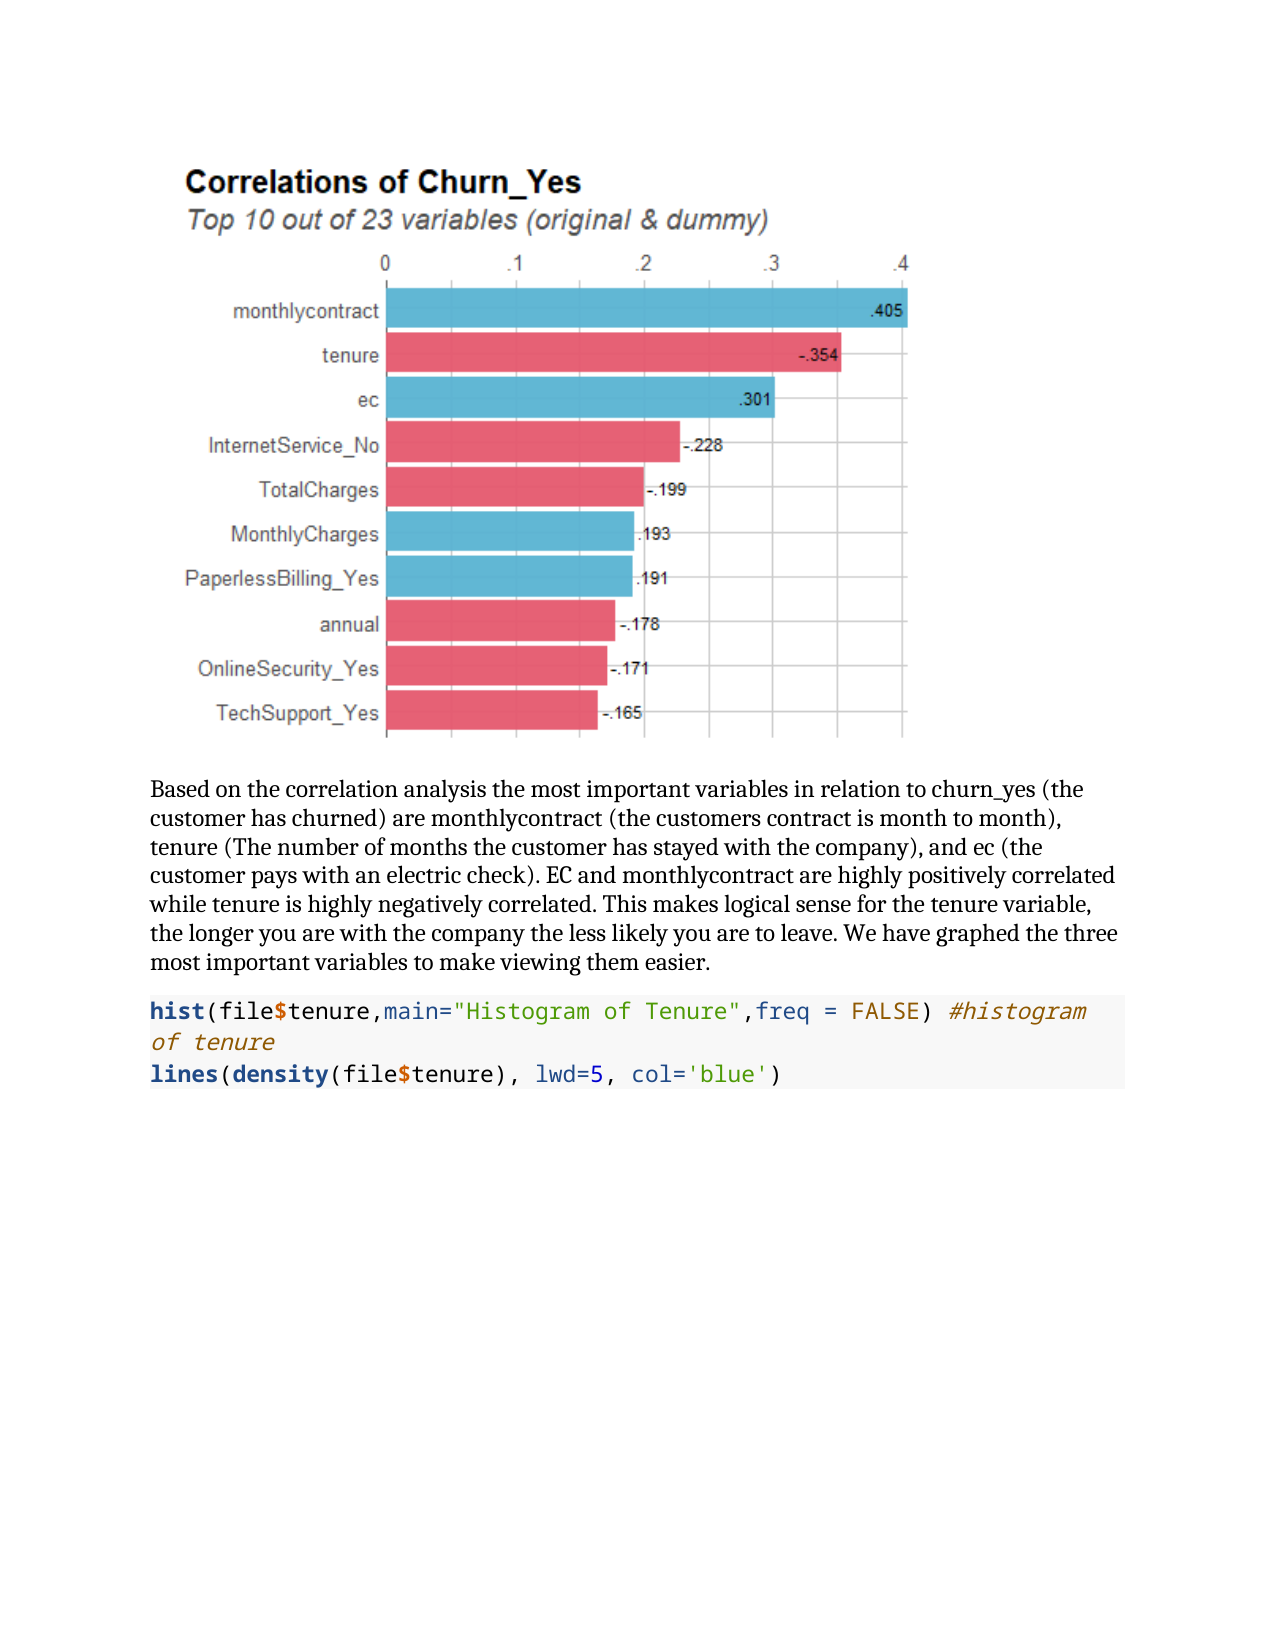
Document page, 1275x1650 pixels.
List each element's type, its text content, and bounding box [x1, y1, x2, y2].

text hist(file$tenure,main="Histogram of Tenure",freq = FALSE) #histogram of tenure lines(density(file$tenure), lwd=5, col='blue') [274, 995, 1125, 1089]
picture [168, 150, 927, 757]
text Based on the correlation analysis the most important variables in relation to churn_yes (the customer has churned) are monthlycontract (the customers contract is month to month), tenure (The number of months the customer has stayed with the company), and ec (the customer pays with an electric check). EC and monthlycontract are highly positively correlated while tenure is highly negatively correlated. This makes logical sense for the tenure variable, the longer you are with the company the less likely you are to leave. We have graphed the three most important variables to make viewing them easier. [150, 775, 1125, 976]
